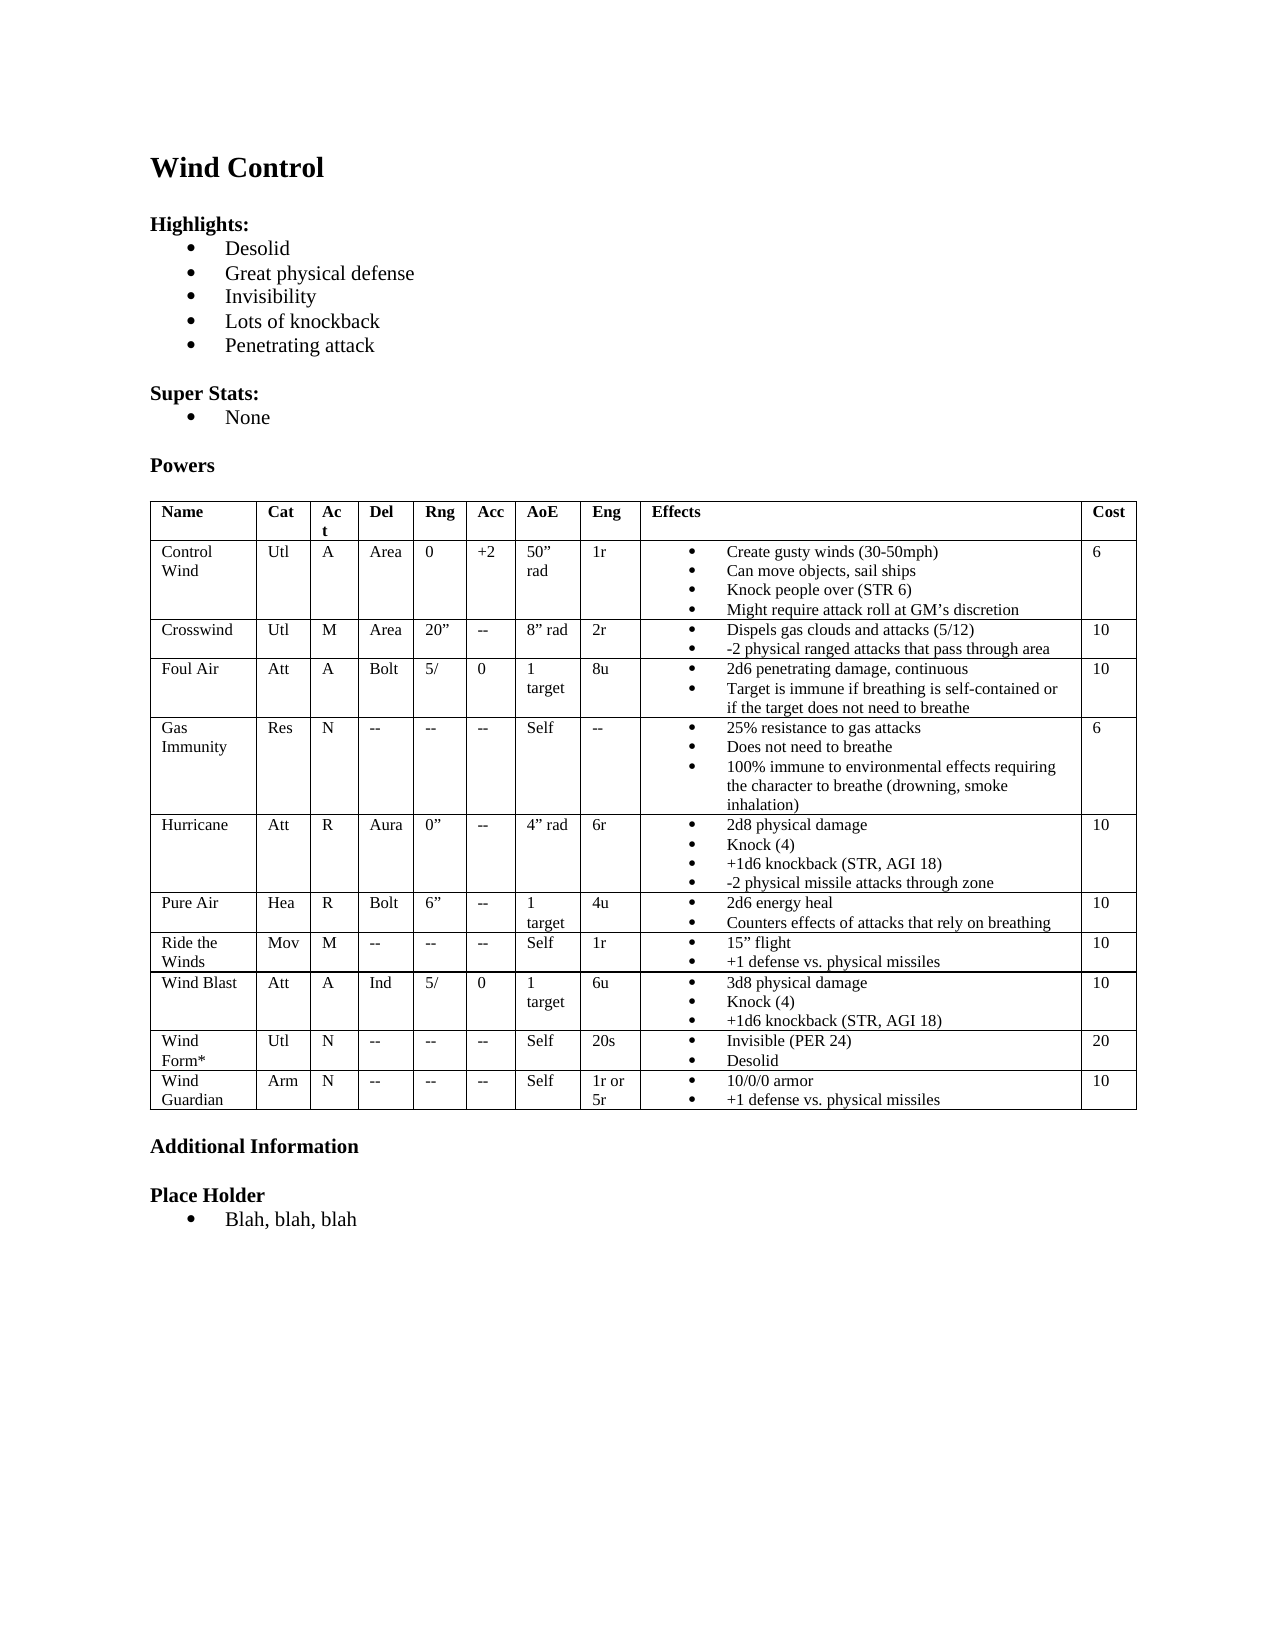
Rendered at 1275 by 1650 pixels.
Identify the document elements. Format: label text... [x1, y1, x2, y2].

table_cell N [311, 1071, 358, 1109]
table_cell 1 target [516, 893, 580, 932]
table_cell -- [359, 933, 413, 971]
table_cell 2d6 penetrating damage, continuous Target is immune if breathing is self-contained or if the target does not need to breathe [641, 659, 1081, 717]
table_cell 0 [467, 659, 515, 717]
table_cell 20 [1082, 1031, 1136, 1070]
table_cell 20” [414, 620, 466, 658]
table_cell 10 [1082, 893, 1136, 932]
table_cell -- [467, 1031, 515, 1070]
table_cell Wind Guardian [151, 1071, 256, 1109]
table_cell -- [467, 620, 515, 658]
table_cell -- [414, 933, 466, 971]
table_cell -- [359, 1031, 413, 1070]
table_cell Create gusty winds (30-50mph) Can move objects, sail ships Knock people over (STR 6) Might require attack roll at GM’s discretion [641, 541, 1081, 618]
table_cell -- [467, 893, 515, 932]
table_cell -- [581, 718, 640, 814]
table_cell Self [516, 718, 580, 814]
table_cell Ride the Winds [151, 933, 256, 971]
table_cell Hea [257, 893, 310, 932]
table_cell N [311, 718, 358, 814]
table_cell 4u [581, 893, 640, 932]
list Lots of knockback [187, 308, 1125, 333]
table_cell 6r [581, 815, 640, 892]
table_header Acc [467, 502, 515, 540]
table_cell N [311, 1031, 358, 1070]
table_cell 10 [1082, 933, 1136, 971]
table_cell 50” rad [516, 541, 580, 618]
table_header Act [311, 502, 358, 540]
table_cell -- [359, 1071, 413, 1109]
table_cell R [311, 815, 358, 892]
table_cell 4” rad [516, 815, 580, 892]
text Super Stats: [150, 381, 1125, 405]
table_cell -- [467, 718, 515, 814]
table_cell M [311, 933, 358, 971]
table_cell Hurricane [151, 815, 256, 892]
table_cell 10 [1082, 659, 1136, 717]
table_cell 20s [581, 1031, 640, 1070]
table_cell Pure Air [151, 893, 256, 932]
table_cell Res [257, 718, 310, 814]
table_cell Area [359, 620, 413, 658]
table_cell A [311, 541, 358, 618]
table_cell 6” [414, 893, 466, 932]
table_cell 2d8 physical damage Knock (4) +1d6 knockback (STR, AGI 18) -2 physical missile attacks through zone [641, 815, 1081, 892]
table_cell Att [257, 815, 310, 892]
table_cell 25% resistance to gas attacks Does not need to breathe 100% immune to environmental effects requiring the character to breathe (drowning, smoke inhalation) [641, 718, 1081, 814]
table_cell -- [414, 1071, 466, 1109]
table_cell Utl [257, 620, 310, 658]
table_cell 0 [467, 973, 515, 1030]
table_cell 1r or 5r [581, 1071, 640, 1109]
table_cell Self [516, 933, 580, 971]
table_cell Utl [257, 541, 310, 618]
table_cell 2d6 energy heal Counters effects of attacks that rely on breathing [641, 893, 1081, 932]
table_header Name [151, 502, 256, 540]
table_cell A [311, 973, 358, 1030]
table_cell 10 [1082, 1071, 1136, 1109]
text Powers [150, 453, 1125, 477]
table_cell Dispels gas clouds and attacks (5/12) -2 physical ranged attacks that pass through area [641, 620, 1081, 658]
table_cell 1 target [516, 973, 580, 1030]
table_cell -- [467, 1071, 515, 1109]
table_header Effects [641, 502, 1081, 540]
table_header Cost [1082, 502, 1136, 540]
table_cell Control Wind [151, 541, 256, 618]
table_cell 10 [1082, 620, 1136, 658]
table_cell Gas Immunity [151, 718, 256, 814]
text Wind Control [150, 150, 1125, 183]
list Penetrating attack [187, 333, 1125, 357]
table_cell 2r [581, 620, 640, 658]
table_cell +2 [467, 541, 515, 618]
table_cell Bolt [359, 659, 413, 717]
table_cell Utl [257, 1031, 310, 1070]
table_cell 0” [414, 815, 466, 892]
table_cell 8u [581, 659, 640, 717]
table_cell Bolt [359, 893, 413, 932]
table_cell -- [467, 815, 515, 892]
table_cell Foul Air [151, 659, 256, 717]
table_cell 5/ [414, 659, 466, 717]
table_header Eng [581, 502, 640, 540]
list None [187, 405, 1125, 429]
table_cell [359, 973, 413, 1030]
list Desolid [187, 236, 1125, 260]
table_header Cat [257, 502, 310, 540]
list Blah, blah, blah [187, 1207, 600, 1231]
list Invisibility [187, 284, 1125, 308]
table_cell Att [257, 973, 310, 1030]
table_cell 1 target [516, 659, 580, 717]
text Place Holder [150, 1183, 600, 1207]
table_cell 10 [1082, 973, 1136, 1030]
table_cell A [311, 659, 358, 717]
table_cell Self [516, 1071, 580, 1109]
table_cell Arm [257, 1071, 310, 1109]
table_cell 6u [581, 973, 640, 1030]
table_cell Invisible (PER 24) Desolid [641, 1031, 1081, 1070]
table_cell M [311, 620, 358, 658]
table_cell Self [516, 1031, 580, 1070]
table_header AoE [516, 502, 580, 540]
table_cell -- [359, 718, 413, 814]
table_cell Wind Form* [151, 1031, 256, 1070]
table_cell -- [414, 718, 466, 814]
table_cell 10/0/0 armor +1 defense vs. physical missiles [641, 1071, 1081, 1109]
table_cell 6 [1082, 541, 1136, 618]
table_header [359, 502, 413, 540]
table_cell Att [257, 659, 310, 717]
table_cell Crosswind [151, 620, 256, 658]
table_cell Mov [257, 933, 310, 971]
table_cell 6 [1082, 718, 1136, 814]
table_cell 1r [581, 541, 640, 618]
text Additional Information [150, 1134, 1125, 1158]
table_cell Aura [359, 815, 413, 892]
list Great physical defense [187, 260, 1125, 284]
table_cell Area [359, 541, 413, 618]
table_cell 1r [581, 933, 640, 971]
table_cell 8” rad [516, 620, 580, 658]
table_cell 10 [1082, 815, 1136, 892]
table_cell 3d8 physical damage Knock (4) +1d6 knockback (STR, AGI 18) [641, 973, 1081, 1030]
text Highlights: [150, 212, 1125, 236]
table_cell 15” flight +1 defense vs. physical missiles [641, 933, 1081, 971]
table_cell 5/ [414, 973, 466, 1030]
table_cell -- [467, 933, 515, 971]
table_cell -- [414, 1031, 466, 1070]
table_cell 0 [414, 541, 466, 618]
table_cell R [311, 893, 358, 932]
table_cell Wind Blast [151, 973, 256, 1030]
table_header Rng [414, 502, 466, 540]
